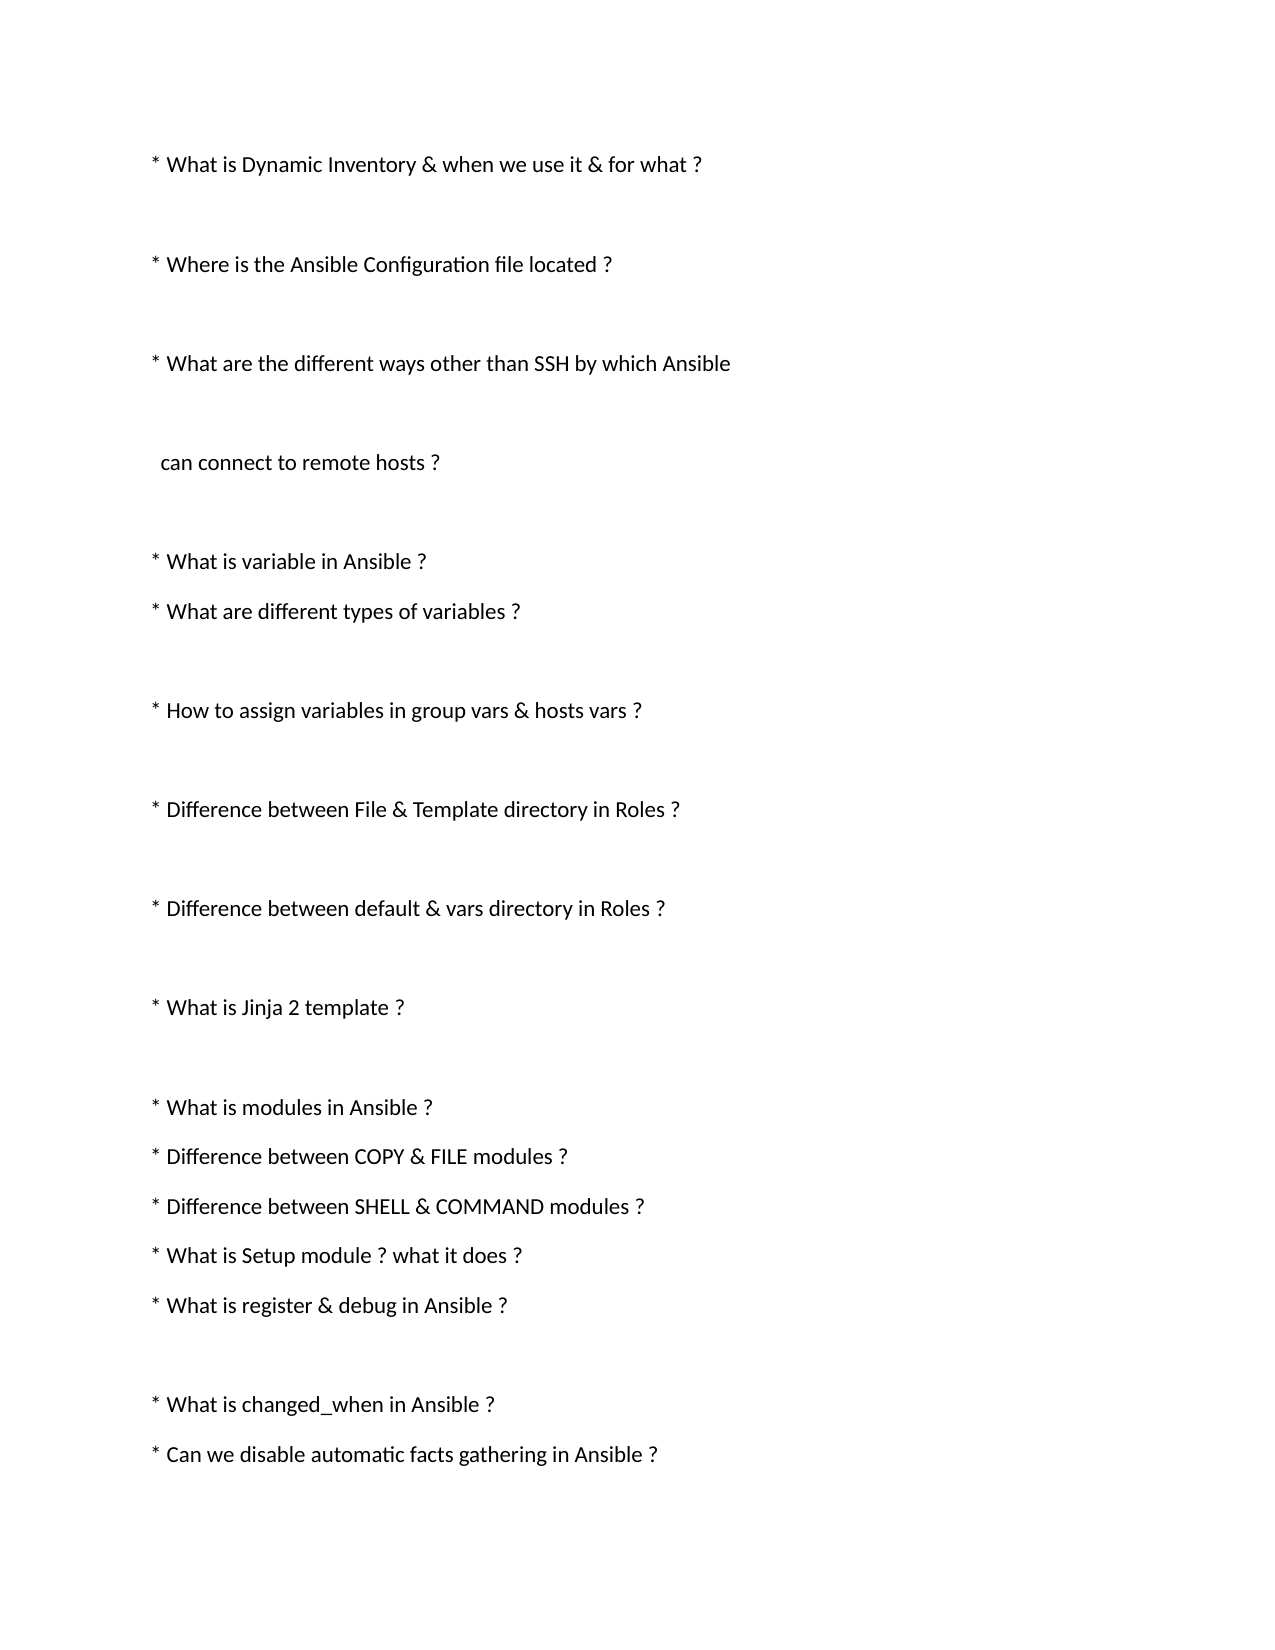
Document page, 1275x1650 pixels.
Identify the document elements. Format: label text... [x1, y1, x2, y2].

text * Difference between default & vars directory in Roles ? [150, 894, 1125, 922]
text * What is Dynamic Inventory & when we use it & for what ? [150, 150, 1125, 179]
text * What is variable in Ansible ? [150, 547, 1125, 575]
text * What is register & debug in Ansible ? [150, 1290, 1125, 1319]
text * What is Setup module ? what it does ? [150, 1241, 1125, 1269]
text * Difference between SHELL & COMMAND modules ? [150, 1191, 1125, 1220]
text * Difference between File & Template directory in Roles ? [150, 794, 1125, 823]
text * What is Jinja 2 template ? [150, 993, 1125, 1022]
text * Where is the Ansible Configuration file located ? [150, 249, 1125, 278]
text * Difference between COPY & FILE modules ? [150, 1142, 1125, 1170]
text * Can we disable automatic facts gathering in Ansible ? [150, 1439, 1125, 1468]
text * How to assign variables in group vars & hosts vars ? [150, 695, 1125, 724]
text * What are the different ways other than SSH by which Ansible [150, 348, 1125, 377]
text can connect to remote hosts ? [150, 447, 1125, 476]
text * What are different types of variables ? [150, 596, 1125, 625]
text * What is changed_when in Ansible ? [150, 1389, 1125, 1418]
text * What is modules in Ansible ? [150, 1092, 1125, 1121]
